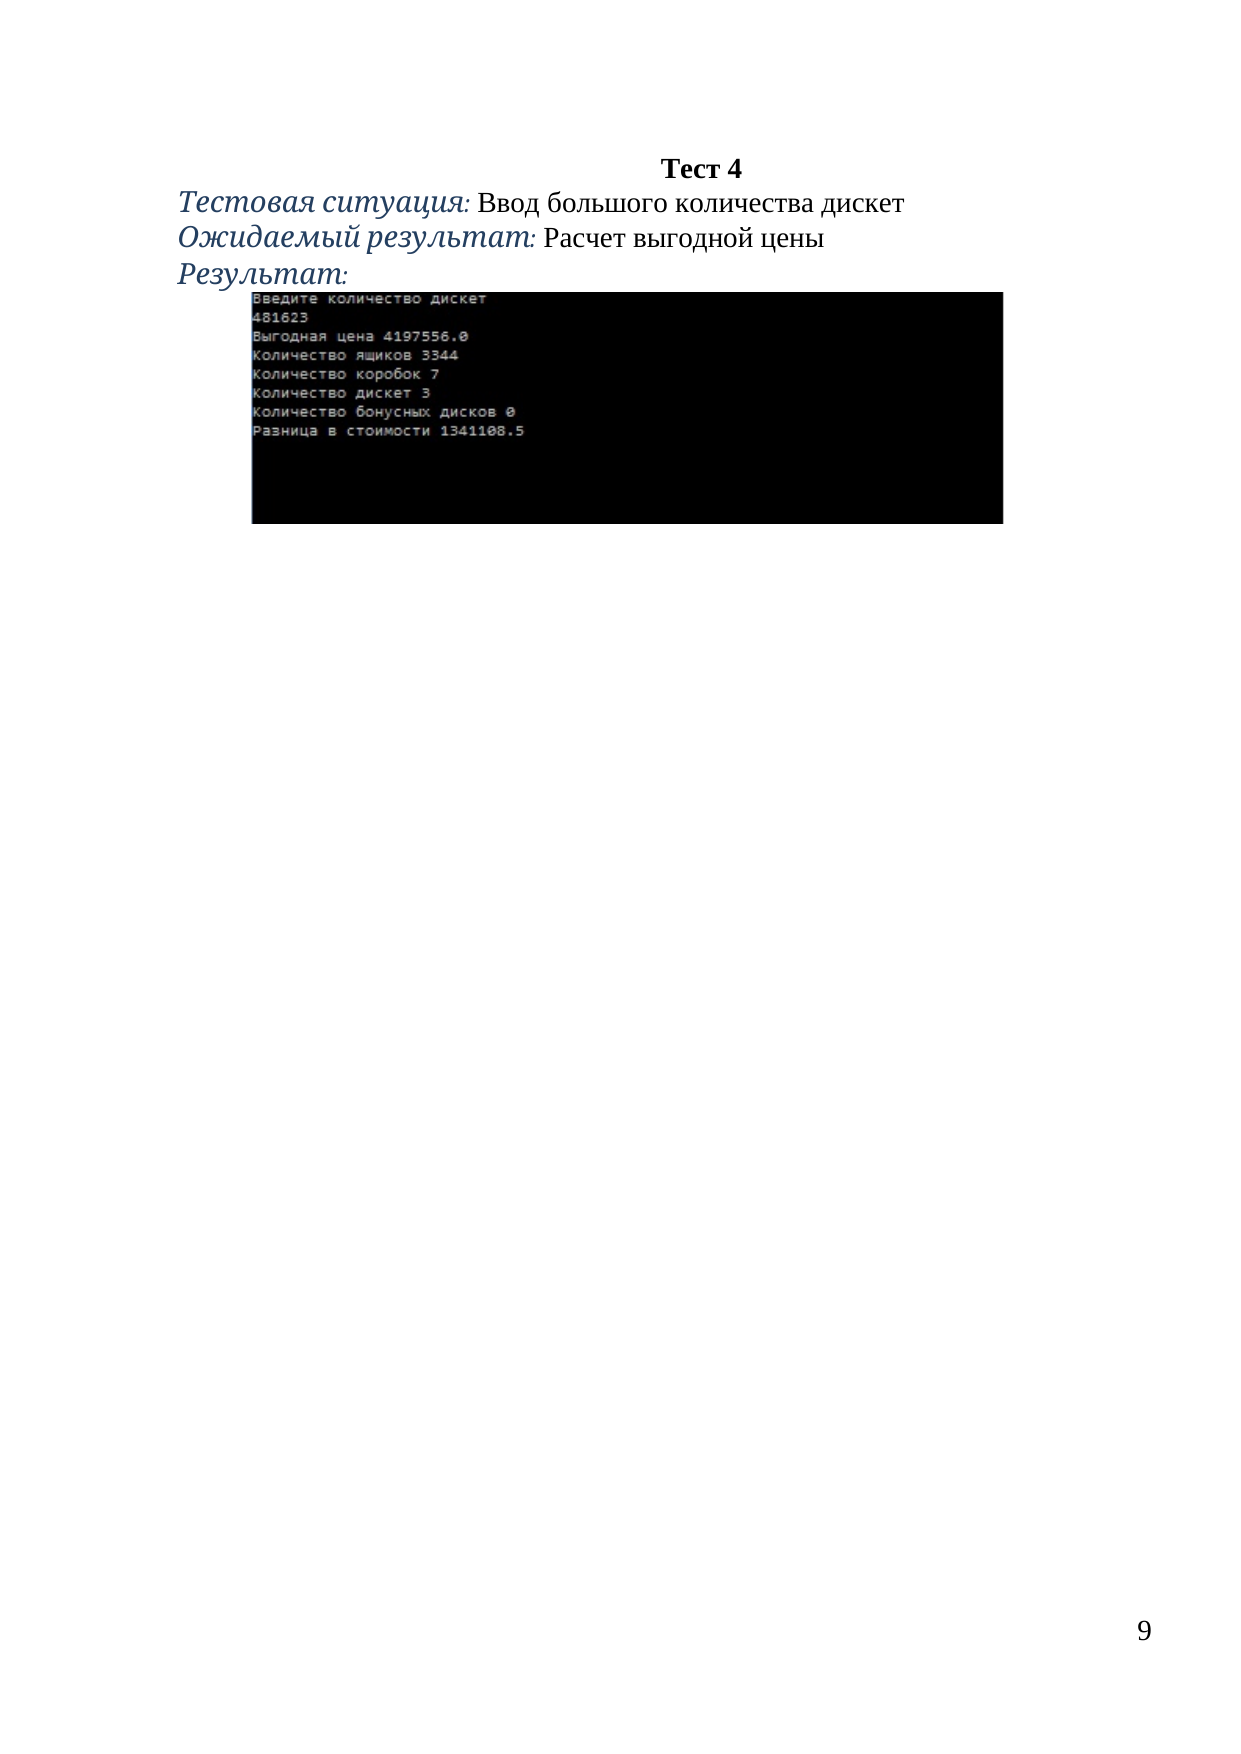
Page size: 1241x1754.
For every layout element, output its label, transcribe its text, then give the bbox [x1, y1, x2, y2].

subtitle Результат: [177, 258, 1152, 292]
text Тест 4 [177, 152, 1152, 185]
text Ожидаемый результат: Расчет выгодной цены [177, 220, 1152, 254]
text Тестовая ситуация: Ввод большого количества дискет [177, 185, 1152, 220]
picture [251, 292, 1005, 524]
